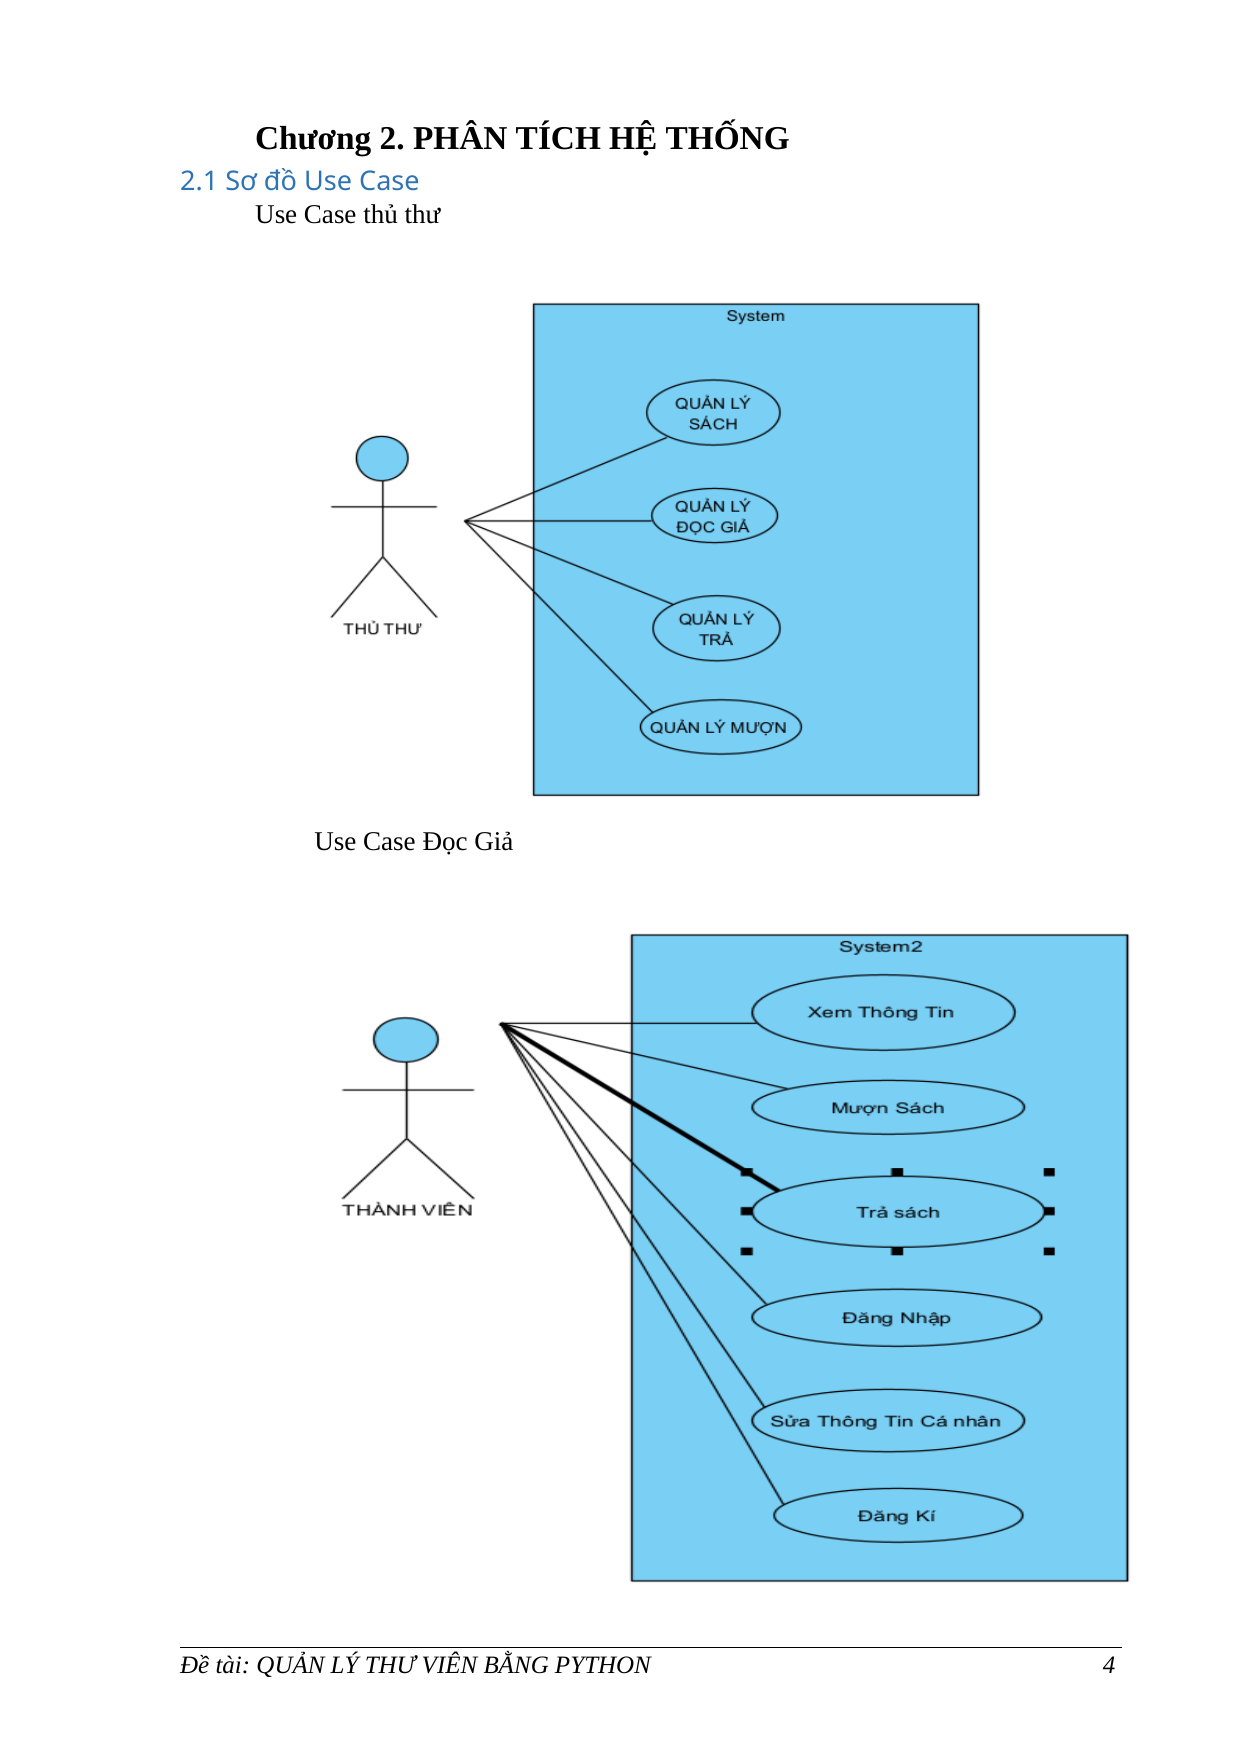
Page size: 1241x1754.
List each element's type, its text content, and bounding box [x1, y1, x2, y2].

picture [314, 871, 1202, 1602]
subtitle Chương 2. PHÂN TÍCH HỆ THỐNG [180, 118, 1122, 157]
subtitle 2.1 Sơ đồ Use Case [180, 161, 1122, 198]
text Use Case Đọc Giả [255, 825, 1122, 856]
picture [180, 244, 1012, 811]
text Use Case thủ thư [255, 198, 1122, 229]
